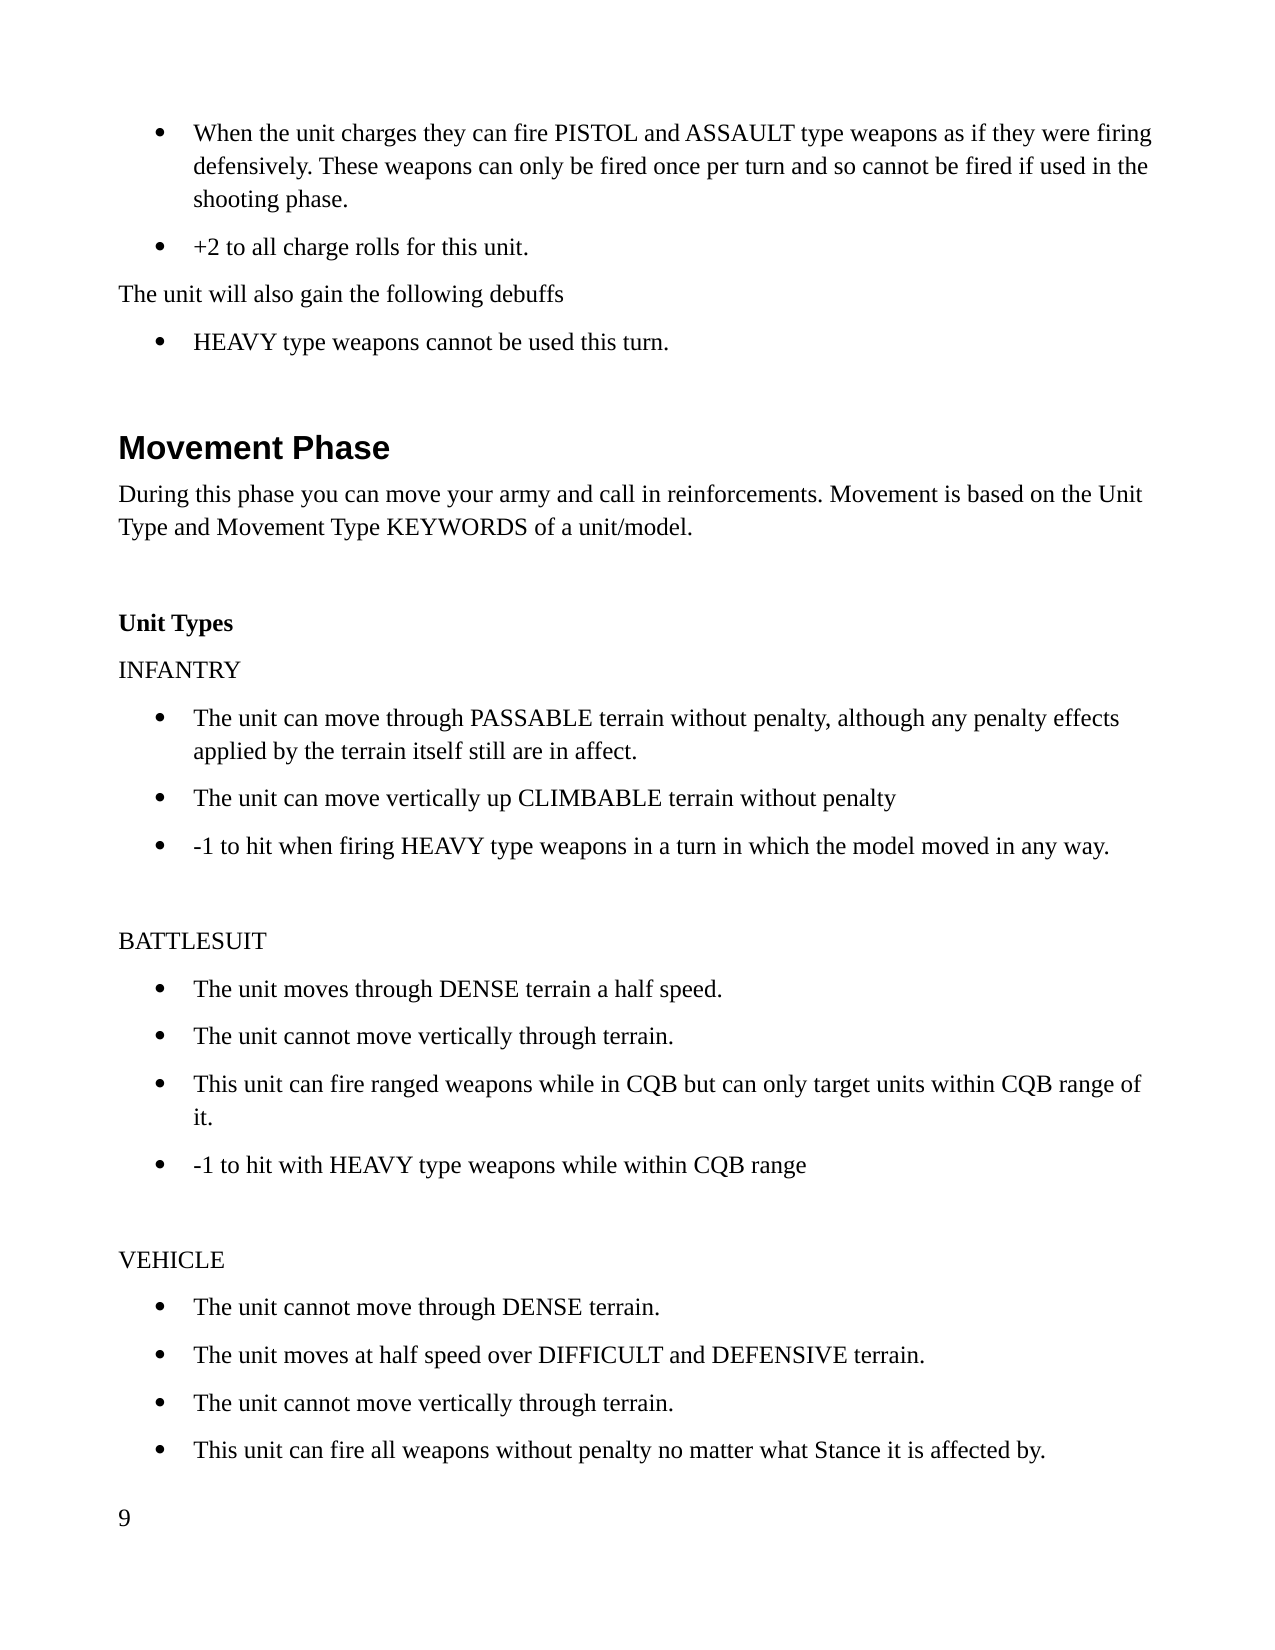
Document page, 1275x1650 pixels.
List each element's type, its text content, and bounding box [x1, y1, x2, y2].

text BATTLESUIT [118, 926, 1157, 955]
text VEHICLE [118, 1245, 1157, 1274]
text The unit will also gain the following debuffs [118, 279, 1157, 308]
list The unit cannot move vertically through terrain. [156, 1021, 1157, 1050]
list The unit moves through DENSE terrain a half speed. [156, 974, 1157, 1003]
list -1 to hit when firing HEAVY type weapons in a turn in which the model moved in any way. [156, 831, 1157, 860]
list -1 to hit with HEAVY type weapons while within CQB range [156, 1150, 1157, 1178]
list This unit can fire ranged weapons while in CQB but can only target units within CQB range of it. [156, 1069, 1157, 1131]
text During this phase you can move your army and call in reinforcements. Movement is based on the Unit Type and Movement Type KEYWORDS of a unit/model. [118, 479, 1157, 541]
list This unit can fire all weapons without penalty no matter what Stance it is affected by. [156, 1435, 1157, 1464]
list The unit can move vertically up CLIMBABLE terrain without penalty [156, 783, 1157, 812]
list The unit moves at half speed over DIFFICULT and DEFENSIVE terrain. [156, 1340, 1157, 1369]
list The unit can move through PASSABLE terrain without penalty, although any penalty effects applied by the terrain itself still are in affect. [156, 703, 1157, 764]
list The unit cannot move vertically through terrain. [156, 1388, 1157, 1416]
list +2 to all charge rolls for this unit. [156, 232, 1157, 261]
text INFANTRY [118, 655, 1157, 684]
list The unit cannot move through DENSE terrain. [156, 1292, 1157, 1321]
text Unit Types [118, 608, 1157, 636]
subtitle Movement Phase [118, 428, 1157, 467]
list HEAVY type weapons cannot be used this turn. [156, 327, 1157, 356]
list When the unit charges they can fire PISTOL and ASSAULT type weapons as if they were firing defensively. These weapons can only be fired once per turn and so cannot be fired if used in the shooting phase. [156, 118, 1157, 213]
